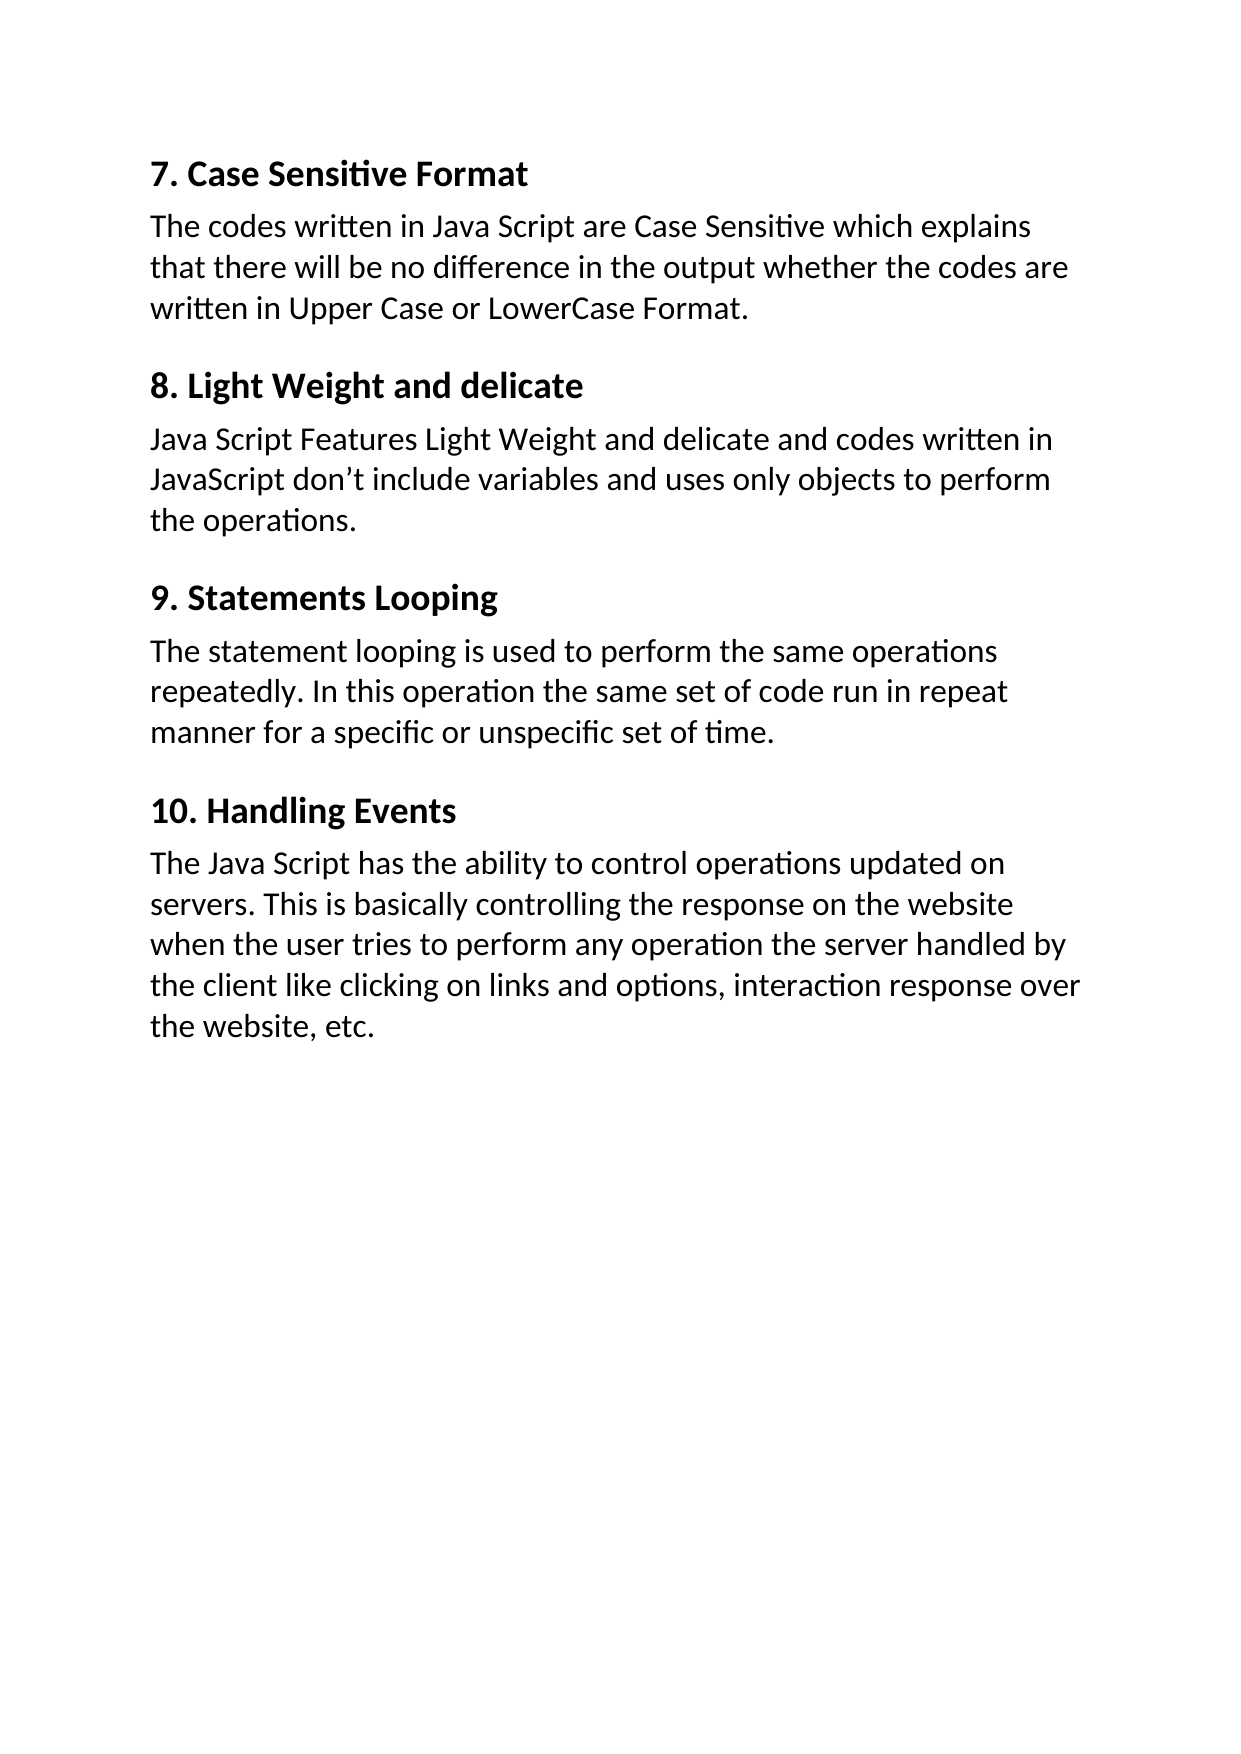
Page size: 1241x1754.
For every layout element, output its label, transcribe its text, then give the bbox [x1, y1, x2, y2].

text The Java Script has the ability to control operations updated on servers. This is basically controlling the response on the website when the user tries to perform any operation the server handled by the client like clicking on links and options, interaction response over the website, etc. [150, 842, 1090, 1046]
subtitle 9. Statements Looping [150, 574, 1090, 620]
text Java Script Features Light Weight and delicate and codes written in JavaScript don’t include variables and uses only objects to perform the operations. [150, 418, 1090, 540]
text The statement looping is used to perform the same operations repeatedly. In this operation the same set of code run in repeat manner for a specific or unspecific set of time. [150, 630, 1090, 752]
subtitle 8. Light Weight and delicate [150, 362, 1090, 408]
text The codes written in Java Script are Case Sensitive which explains that there will be no difference in the output whether the codes are written in Upper Case or LowerCase Format. [150, 205, 1090, 328]
subtitle 7. Case Sensitive Format [150, 150, 1090, 196]
subtitle 10. Handling Events [150, 787, 1090, 832]
